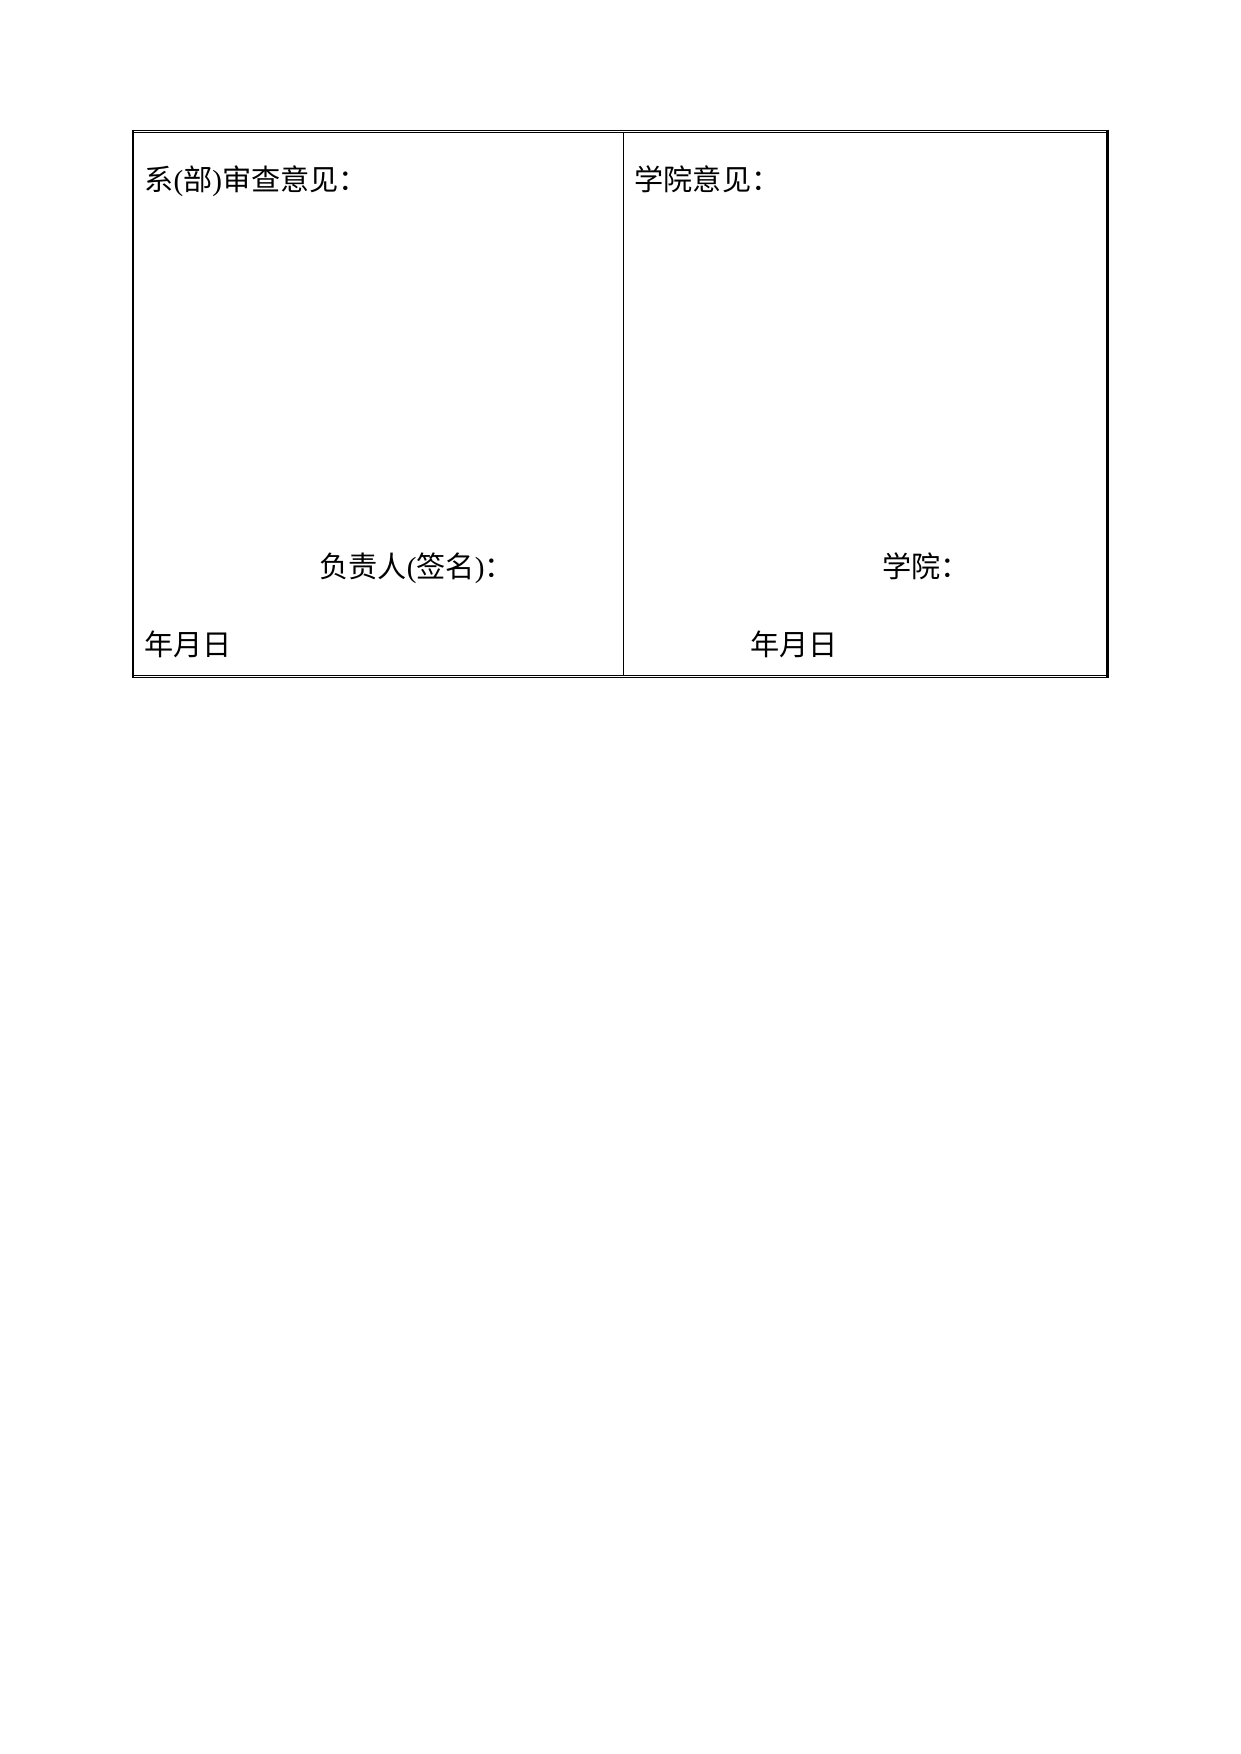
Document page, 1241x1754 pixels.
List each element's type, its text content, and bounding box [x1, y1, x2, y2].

table_cell 系(部)审查意见： 负责人(签名)： 年月日 [134, 133, 623, 675]
table_cell 学院意见： 学院： 年月日 [624, 133, 1106, 675]
